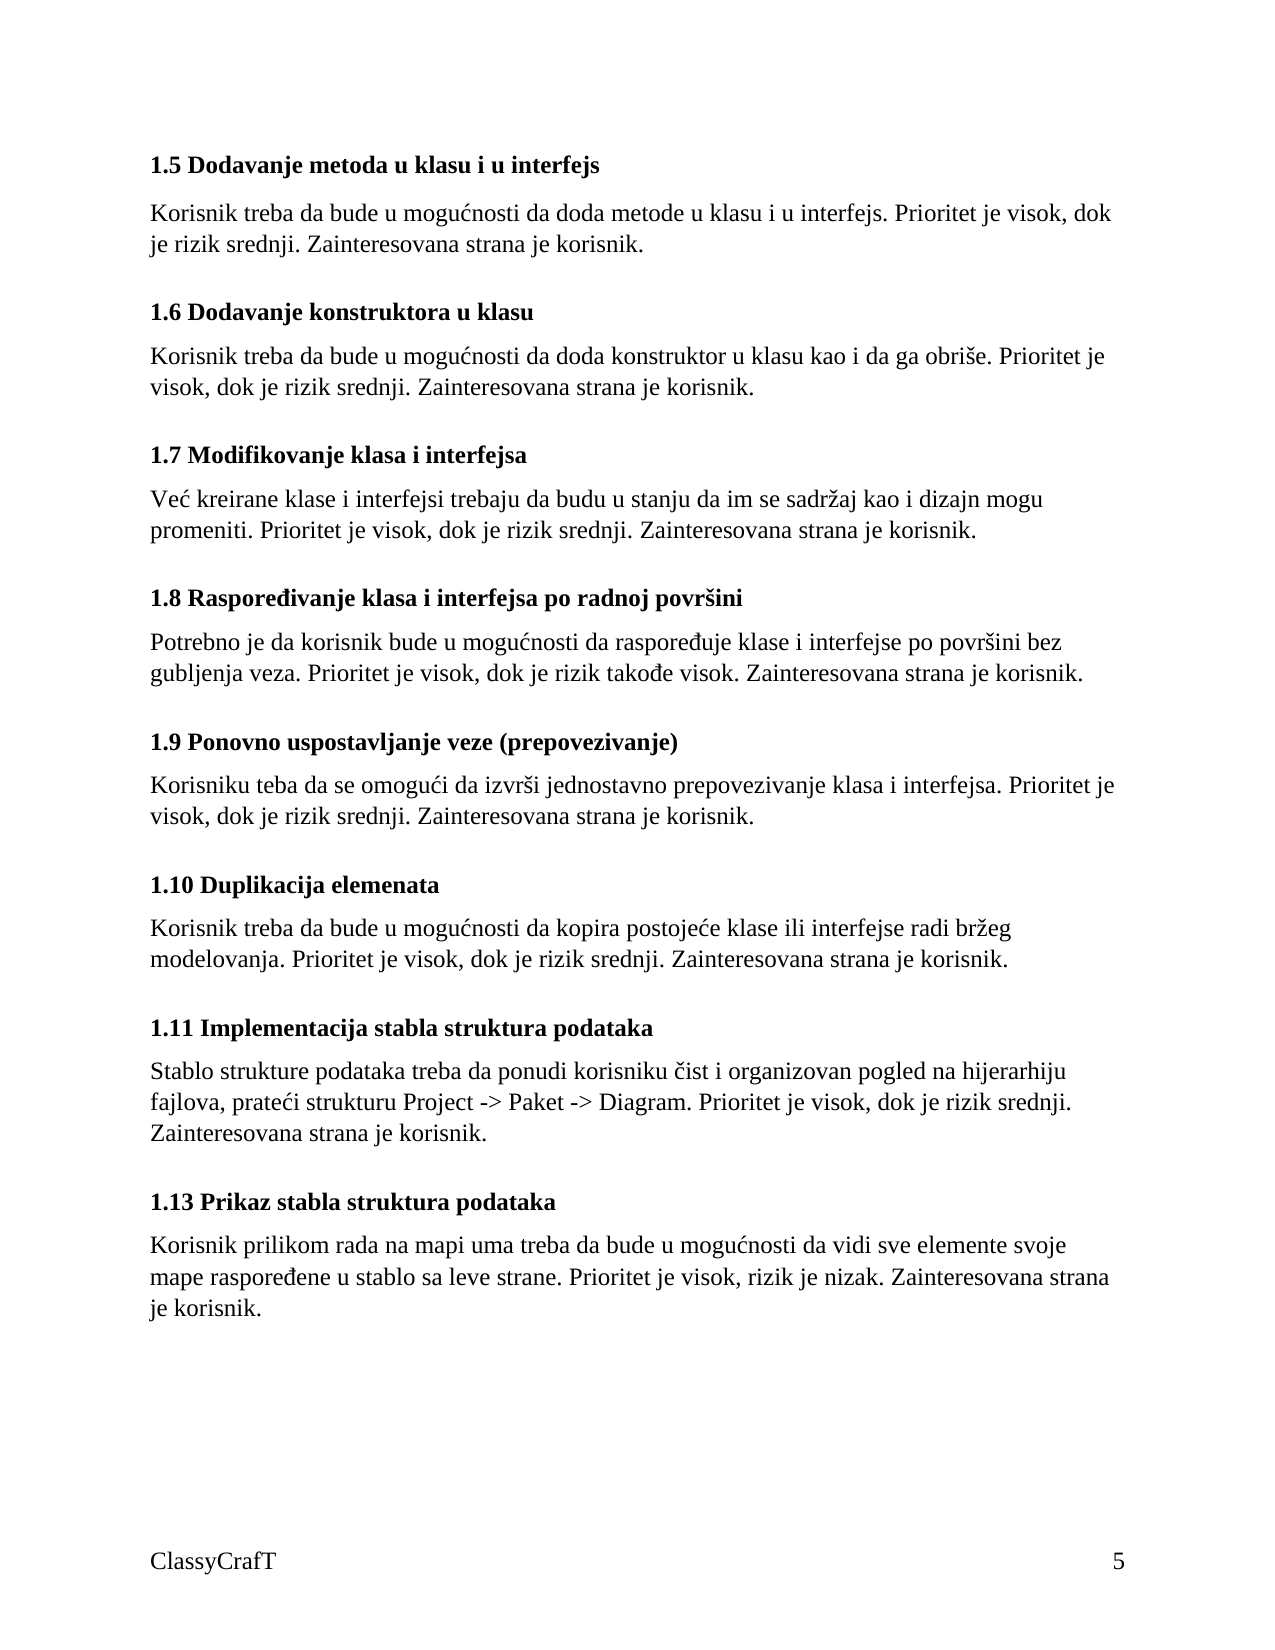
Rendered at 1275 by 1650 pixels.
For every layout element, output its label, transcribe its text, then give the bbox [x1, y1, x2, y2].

text 1.11 Implementacija stabla struktura podataka [150, 1013, 1125, 1042]
text Korisnik treba da bude u mogućnosti da doda metode u klasu i u interfejs. Prioritet je visok, dok je rizik srednji. Zainteresovana strana je korisnik. [150, 198, 1125, 257]
text 1.13 Prikaz stabla struktura podataka [150, 1187, 1125, 1216]
text Potrebno je da korisnik bude u mogućnosti da raspoređuje klase i interfejse po površini bez gubljenja veza. Prioritet je visok, dok je rizik takođe visok. Zainteresovana strana je korisnik. [150, 627, 1125, 687]
text 1.8 Raspoređivanje klasa i interfejsa po radnoj površini [150, 583, 1125, 612]
text Već kreirane klase i interfejsi trebaju da budu u stanju da im se sadržaj kao i dizajn mogu promeniti. Prioritet je visok, dok je rizik srednji. Zainteresovana strana je korisnik. [150, 484, 1125, 544]
text 1.6 Dodavanje konstruktora u klasu [150, 297, 1125, 326]
text 1.5 Dodavanje metoda u klasu i u interfejs [150, 150, 1125, 179]
text Korisnik treba da bude u mogućnosti da doda konstruktor u klasu kao i da ga obriše. Prioritet je visok, dok je rizik srednji. Zainteresovana strana je korisnik. [150, 341, 1125, 401]
text 1.7 Modifikovanje klasa i interfejsa [150, 440, 1125, 469]
text Korisnik prilikom rada na mapi uma treba da bude u mogućnosti da vidi sve elemente svoje mape raspoređene u stablo sa leve strane. Prioritet je visok, rizik je nizak. Zainteresovana strana je korisnik. [149, 1231, 1125, 1321]
text Korisniku teba da se omogući da izvrši jednostavno prepovezivanje klasa i interfejsa. Prioritet je visok, dok je rizik srednji. Zainteresovana strana je korisnik. [150, 770, 1125, 830]
text 1.10 Duplikacija elemenata [150, 870, 1125, 898]
text 1.9 Ponovno uspostavljanje veze (prepovezivanje) [150, 727, 1125, 755]
text Stablo strukture podataka treba da ponudi korisniku čist i organizovan pogled na hijerarhiju fajlova, prateći strukturu Project -> Paket -> Diagram. Prioritet je visok, dok je rizik srednji. Zainteresovana strana je korisnik. [150, 1056, 1125, 1147]
text Korisnik treba da bude u mogućnosti da kopira postojeće klase ili interfejse radi bržeg modelovanja. Prioritet je visok, dok je rizik srednji. Zainteresovana strana je korisnik. [150, 913, 1125, 973]
